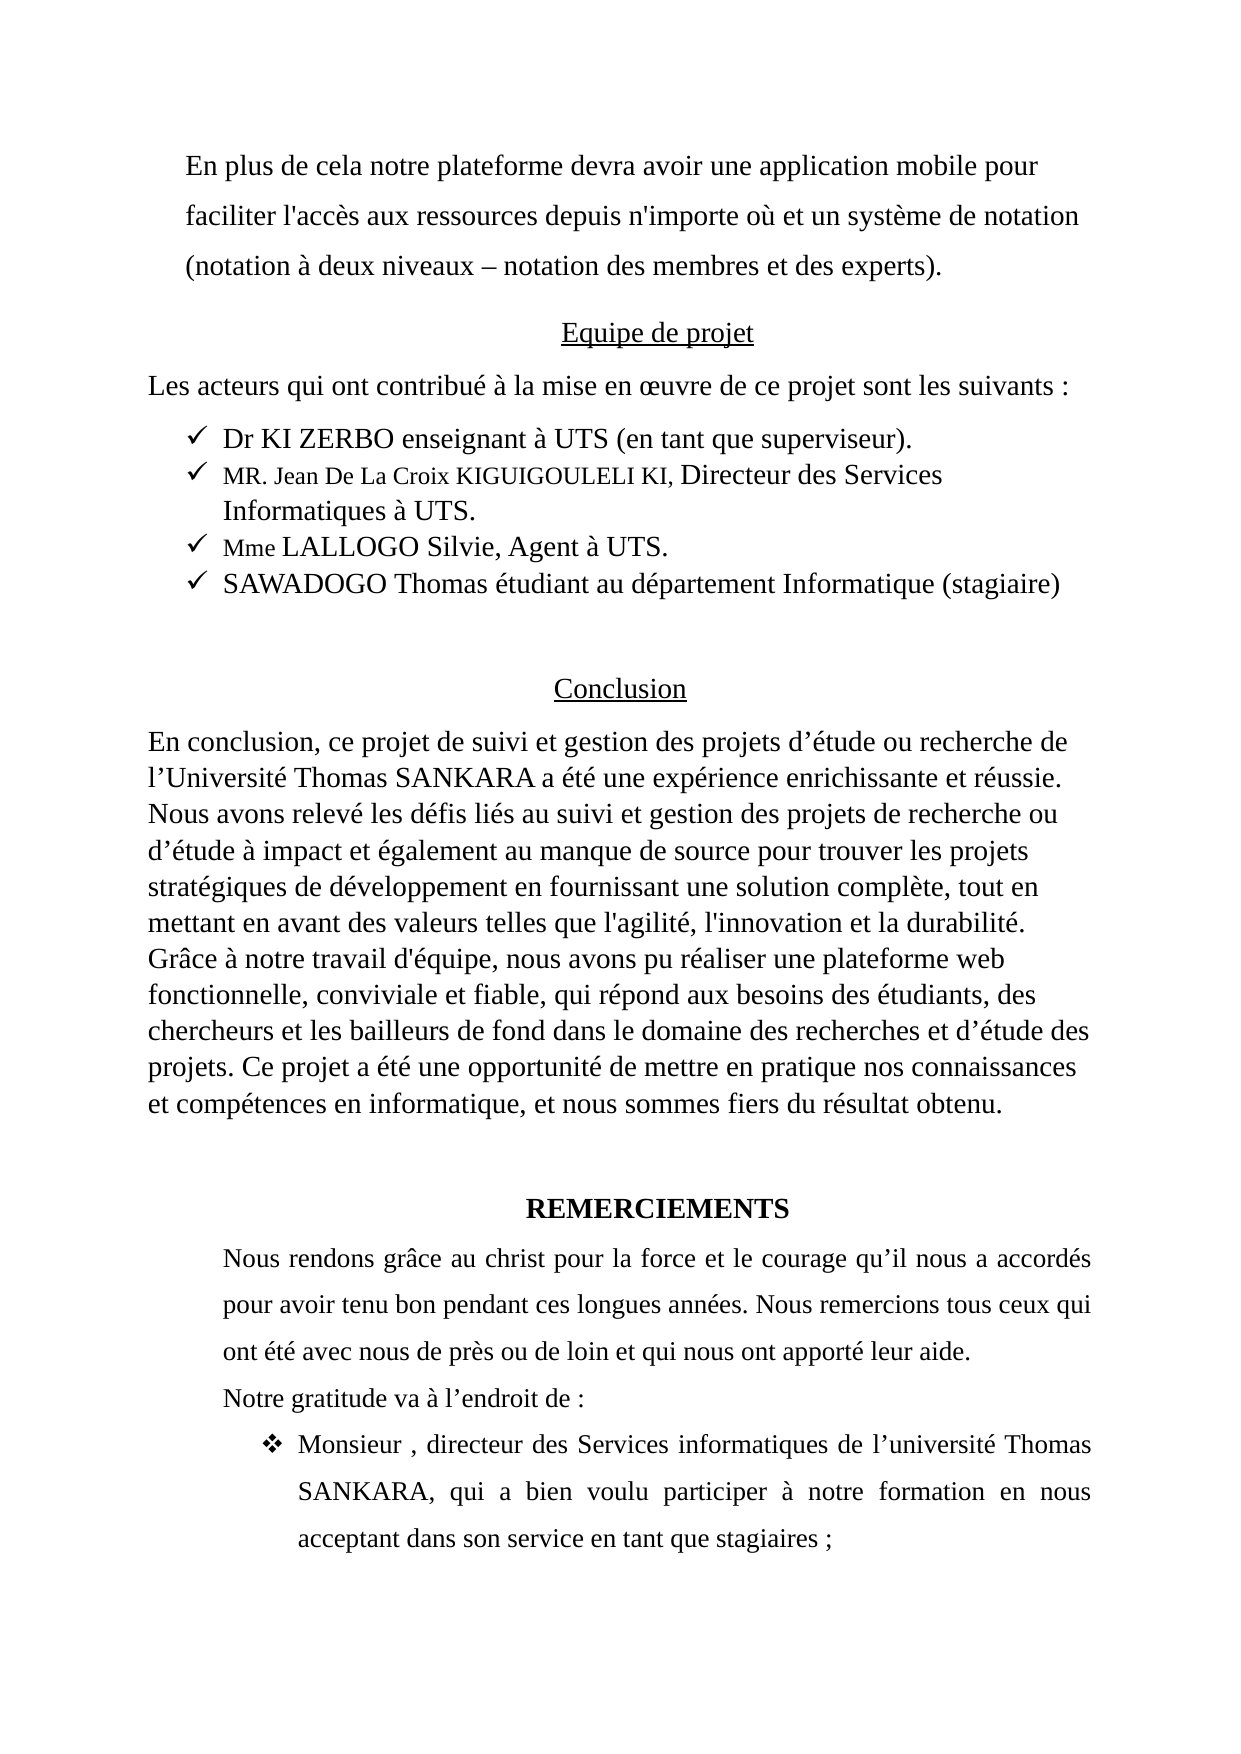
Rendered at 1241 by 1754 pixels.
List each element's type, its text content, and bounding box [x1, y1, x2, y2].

list Monsieur , directeur des Services informatiques de l’université Thomas SANKARA, qui a bien voulu participer à notre formation en nous acceptant dans son service en tant que stagiaires ; [260, 1428, 1093, 1553]
text En plus de cela notre plateforme devra avoir une application mobile pour faciliter l'accès aux ressources depuis n'importe où et un système de notation (notation à deux niveaux – notation des membres et des experts). [185, 148, 1093, 282]
list Nous rendons grâce au christ pour la force et le courage qu’il nous a accordés pour avoir tenu bon pendant ces longues années. Nous remercions tous ceux qui ont été avec nous de près ou de loin et qui nous ont apporté leur aide. [223, 1242, 1093, 1366]
text Conclusion [148, 671, 1093, 705]
list MR. Jean De La Croix KIGUIGOULELI KI, Directeur des Services Informatiques à UTS. [185, 457, 1093, 527]
list Mme LALLOGO Silvie, Agent à UTS. [185, 529, 1093, 563]
text En conclusion, ce projet de suivi et gestion des projets d’étude ou recherche de l’Université Thomas SANKARA a été une expérience enrichissante et réussie. Nous avons relevé les défis liés au suivi et gestion des projets de recherche ou d’étude à impact et également au manque de source pour trouver les projets stratégiques de développement en fournissant une solution complète, tout en mettant en avant des valeurs telles que l'agilité, l'innovation et la durabilité. Grâce à notre travail d'équipe, nous avons pu réaliser une plateforme web fonctionnelle, conviviale et fiable, qui répond aux besoins des étudiants, des chercheurs et les bailleurs de fond dans le domaine des recherches et d’étude des projets. Ce projet a été une opportunité de mettre en pratique nos connaissances et compétences en informatique, et nous sommes fiers du résultat obtenu. [148, 724, 1093, 1119]
list Equipe de projet [223, 315, 1093, 349]
list REMERCIEMENTS [223, 1191, 1093, 1225]
list Dr KI ZERBO enseignant à UTS (en tant que superviseur). [185, 421, 1093, 454]
list SAWADOGO Thomas étudiant au département Informatique (stagiaire) [185, 566, 1093, 599]
text Les acteurs qui ont contribué à la mise en œuvre de ce projet sont les suivants : [148, 368, 1093, 402]
list Notre gratitude va à l’endroit de : [223, 1382, 1093, 1413]
